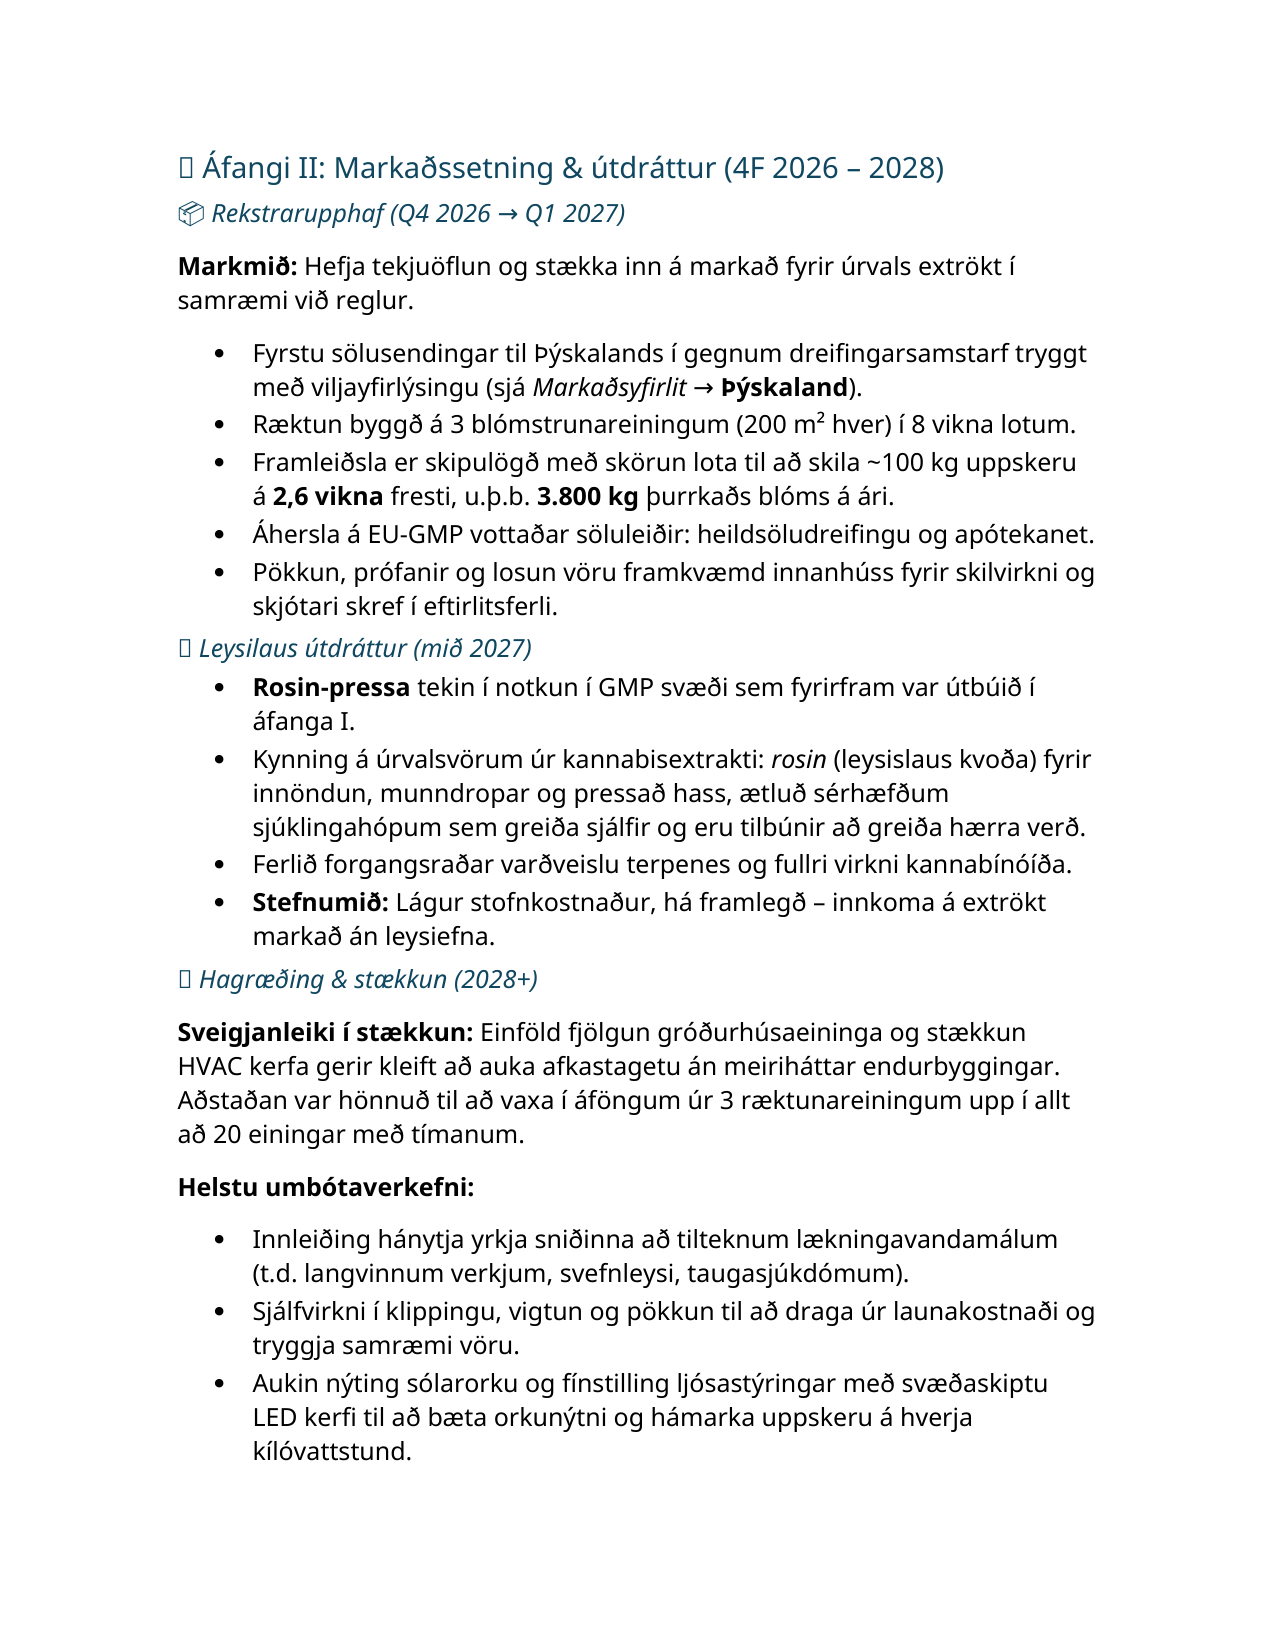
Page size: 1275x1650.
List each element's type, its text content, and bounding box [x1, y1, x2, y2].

list Ræktun byggð á 3 blómstrunareiningum (200 m² hver) í 8 vikna lotum. [215, 407, 1098, 441]
subtitle 🔁 Hagræðing & stækkun (2028+) [177, 961, 1098, 996]
list Ferlið forgangsraðar varðveislu terpenes og fullri virkni kannabínóíða. [215, 847, 1098, 881]
list Pökkun, prófanir og losun vöru framkvæmd innanhúss fyrir skilvirkni og skjótari skref í eftirlitsferli. [215, 555, 1098, 623]
list Fyrstu sölusendingar til Þýskalands í gegnum dreifingarsamstarf tryggt með viljayfirlýsingu (sjá Markaðsyfirlit → Þýskaland). [215, 335, 1098, 403]
list Aukin nýting sólarorku og fínstilling ljósastýringar með svæðaskiptu LED kerfi til að bæta orkunýtni og hámarka uppskeru á hverja kílóvattstund. [215, 1366, 1098, 1468]
list Kynning á úrvalsvörum úr kannabisextrakti: rosin (leysislaus kvoða) fyrir innöndun, munndropar og pressað hass, ætluð sérhæfðum sjúklingahópum sem greiða sjálfir og eru tilbúnir að greiða hærra verð. [215, 741, 1098, 843]
list Áhersla á EU-GMP vottaðar söluleiðir: heildsöludreifingu og apótekanet. [215, 517, 1098, 551]
list Framleiðsla er skipulögð með skörun lota til að skila ~100 kg uppskeru á 2,6 vikna fresti, u.þ.b. 3.800 kg þurrkaðs blóms á ári. [215, 445, 1098, 513]
list Sjálfvirkni í klippingu, vigtun og pökkun til að draga úr launakostnaði og tryggja samræmi vöru. [215, 1294, 1098, 1362]
subtitle 🚀 Áfangi II: Markaðssetning & útdráttur (4F 2026 – 2028) [177, 148, 1098, 187]
text Helstu umbótaverkefni: [177, 1169, 1098, 1203]
text Markmið: Hefja tekjuöflun og stækka inn á markað fyrir úrvals extrökt í samræmi við reglur. [177, 248, 1098, 317]
subtitle 🔬 Leysilaus útdráttur (mið 2027) [177, 631, 1098, 665]
list Stefnumið: Lágur stofnkostnaður, há framlegð – innkoma á extrökt markað án leysiefna. [215, 885, 1098, 953]
list Innleiðing hánytja yrkja sniðinna að tilteknum lækningavandamálum (t.d. langvinnum verkjum, svefnleysi, taugasjúkdómum). [215, 1222, 1098, 1290]
list Rosin-pressa tekin í notkun í GMP svæði sem fyrirfram var útbúið í áfanga I. [215, 669, 1098, 737]
subtitle 📦 Rekstrarupphaf (Q4 2026 → Q1 2027) [177, 196, 1098, 230]
text Sveigjanleiki í stækkun: Einföld fjölgun gróðurhúsaeininga og stækkun HVAC kerfa gerir kleift að auka afkastagetu án meiriháttar endurbyggingar. Aðstaðan var hönnuð til að vaxa í áföngum úr 3 ræktunareiningum upp í allt að 20 einingar með tímanum. [177, 1014, 1098, 1151]
